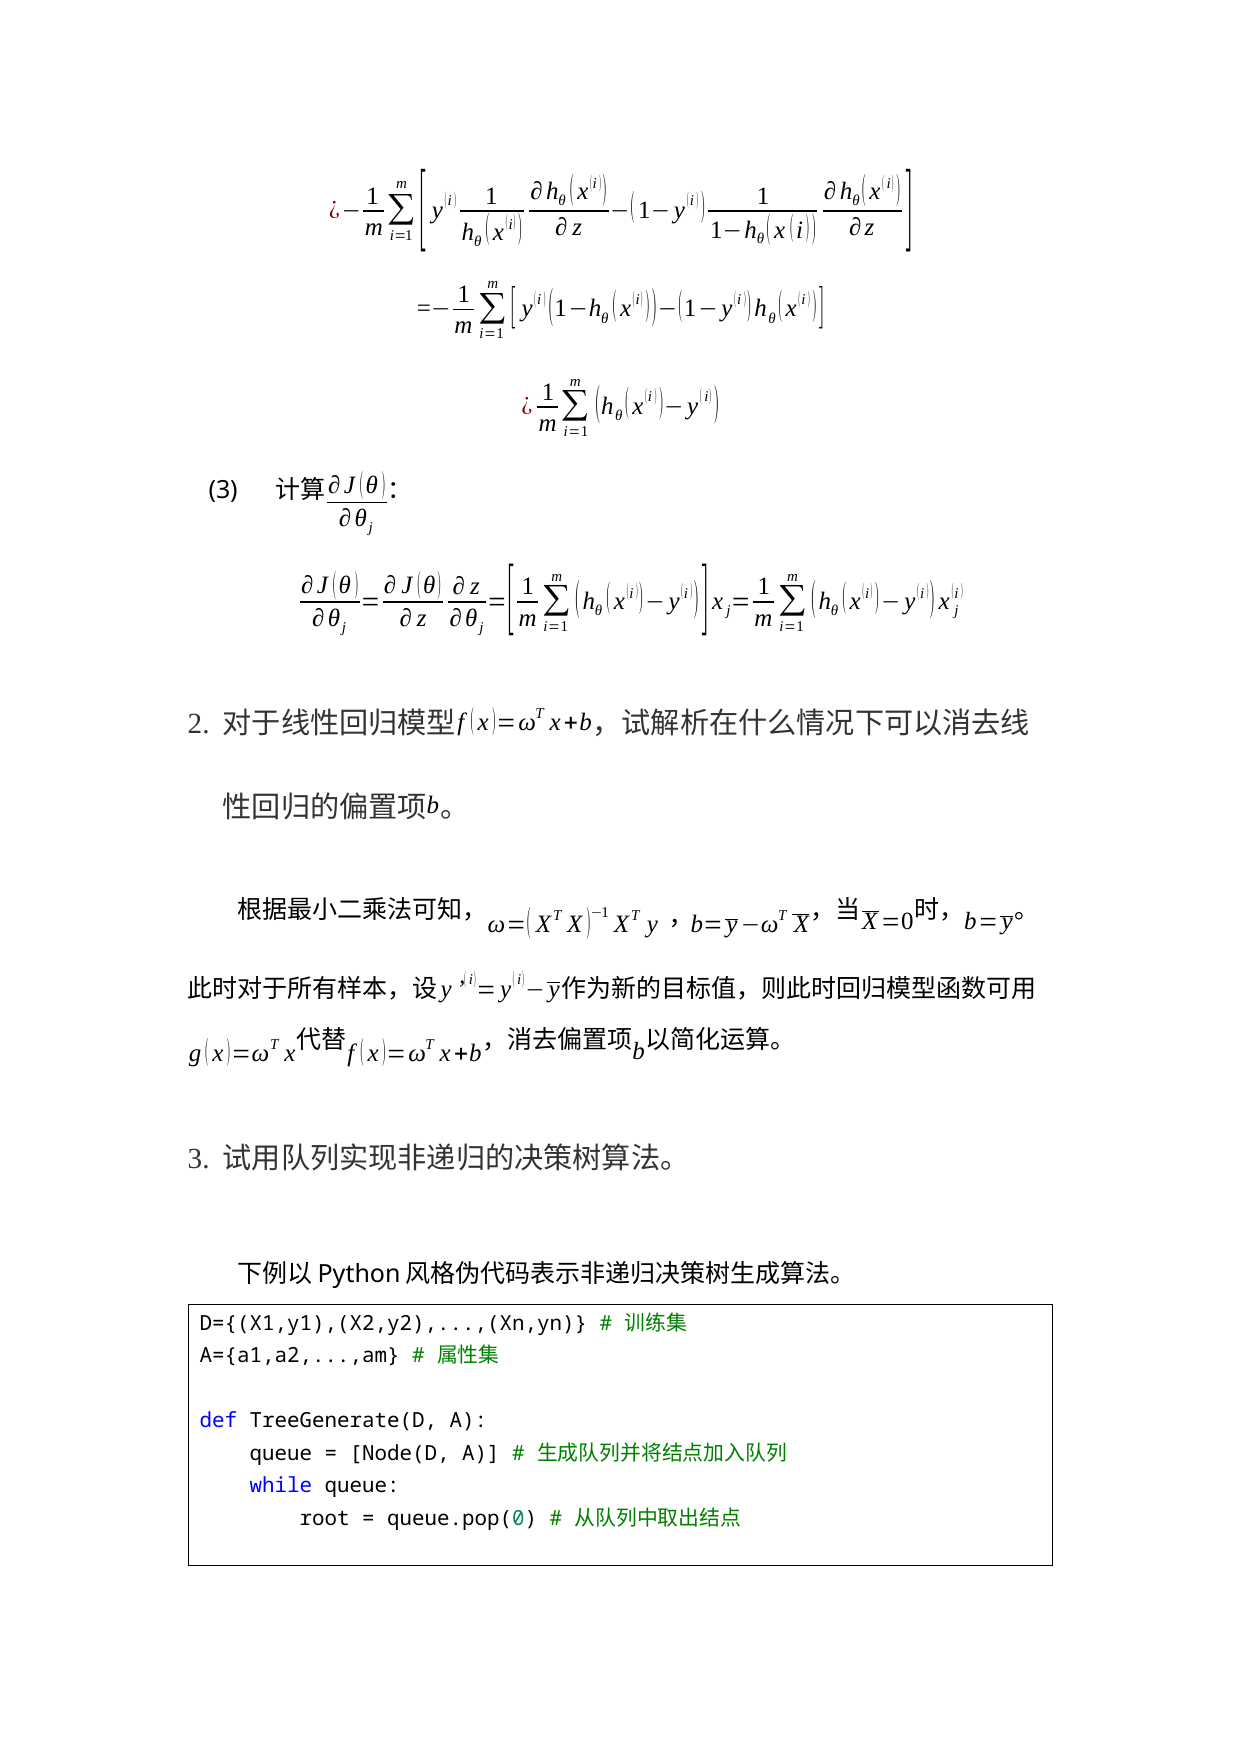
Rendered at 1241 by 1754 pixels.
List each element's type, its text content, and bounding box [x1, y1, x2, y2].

text 根据最小二乘法可知，，当时，。此时对于所有样本，设作为新的目标值，则此时回归模型函数可用代替，消去偏置项以简化运算。 [187, 889, 1053, 1084]
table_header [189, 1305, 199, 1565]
list 试用队列实现非递归的决策树算法。 [187, 1123, 1053, 1188]
text 下例以Python风格伪代码表示非递归决策树生成算法。 [187, 1239, 1053, 1304]
list 对于线性回归模型，试解析在什么情况下可以消去线性回归的偏置项。 [187, 688, 1053, 838]
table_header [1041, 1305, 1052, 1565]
list 计算： [187, 454, 1053, 552]
